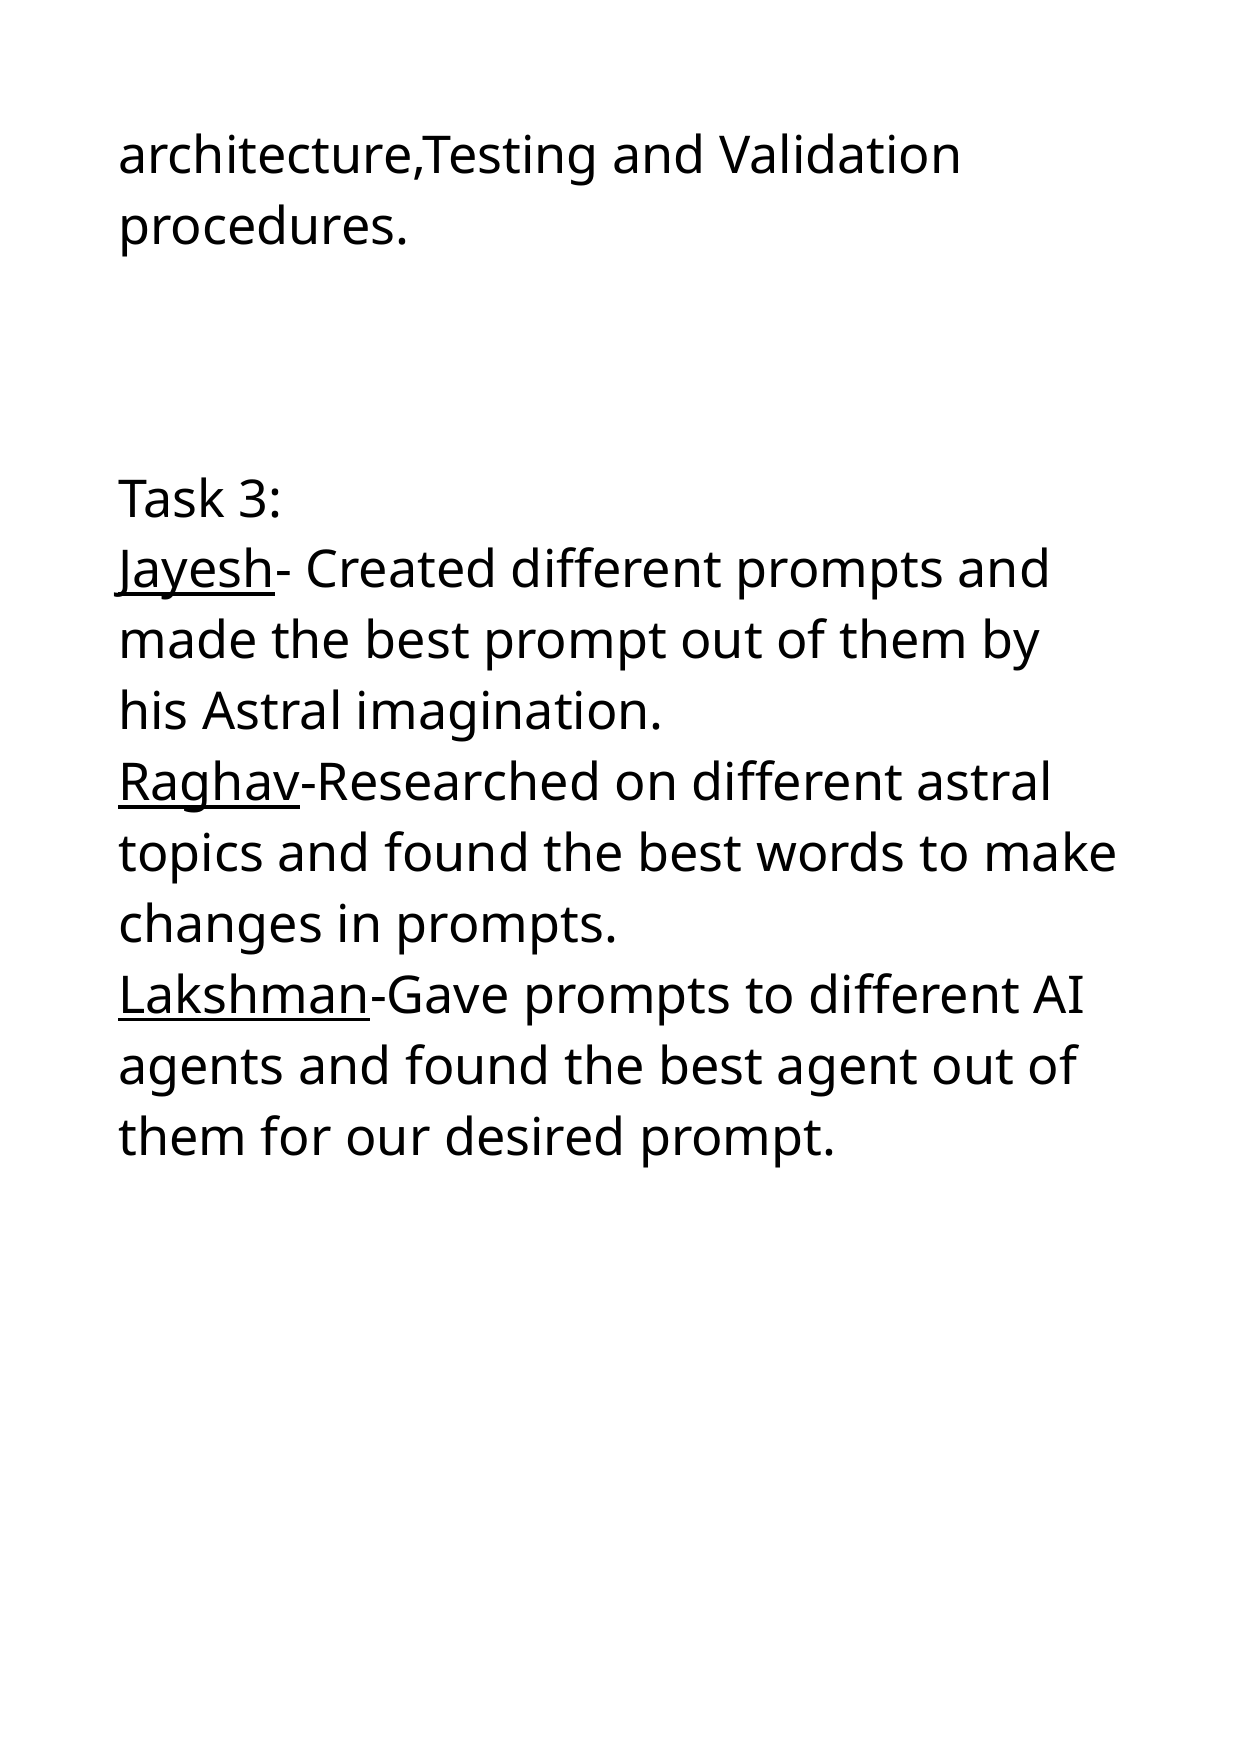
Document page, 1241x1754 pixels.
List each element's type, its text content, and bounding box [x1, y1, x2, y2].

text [118, 118, 1122, 260]
text Lakshman-Gave prompts to different AI agents and found the best agent out of them for our desired prompt. [118, 958, 1122, 1171]
text Jayesh- Created different prompts and made the best prompt out of them by his Astral imagination. [118, 532, 1122, 745]
text Task 3: [118, 461, 1122, 532]
text Raghav-Researched on different astral topics and found the best words to make changes in prompts. [118, 745, 1122, 958]
